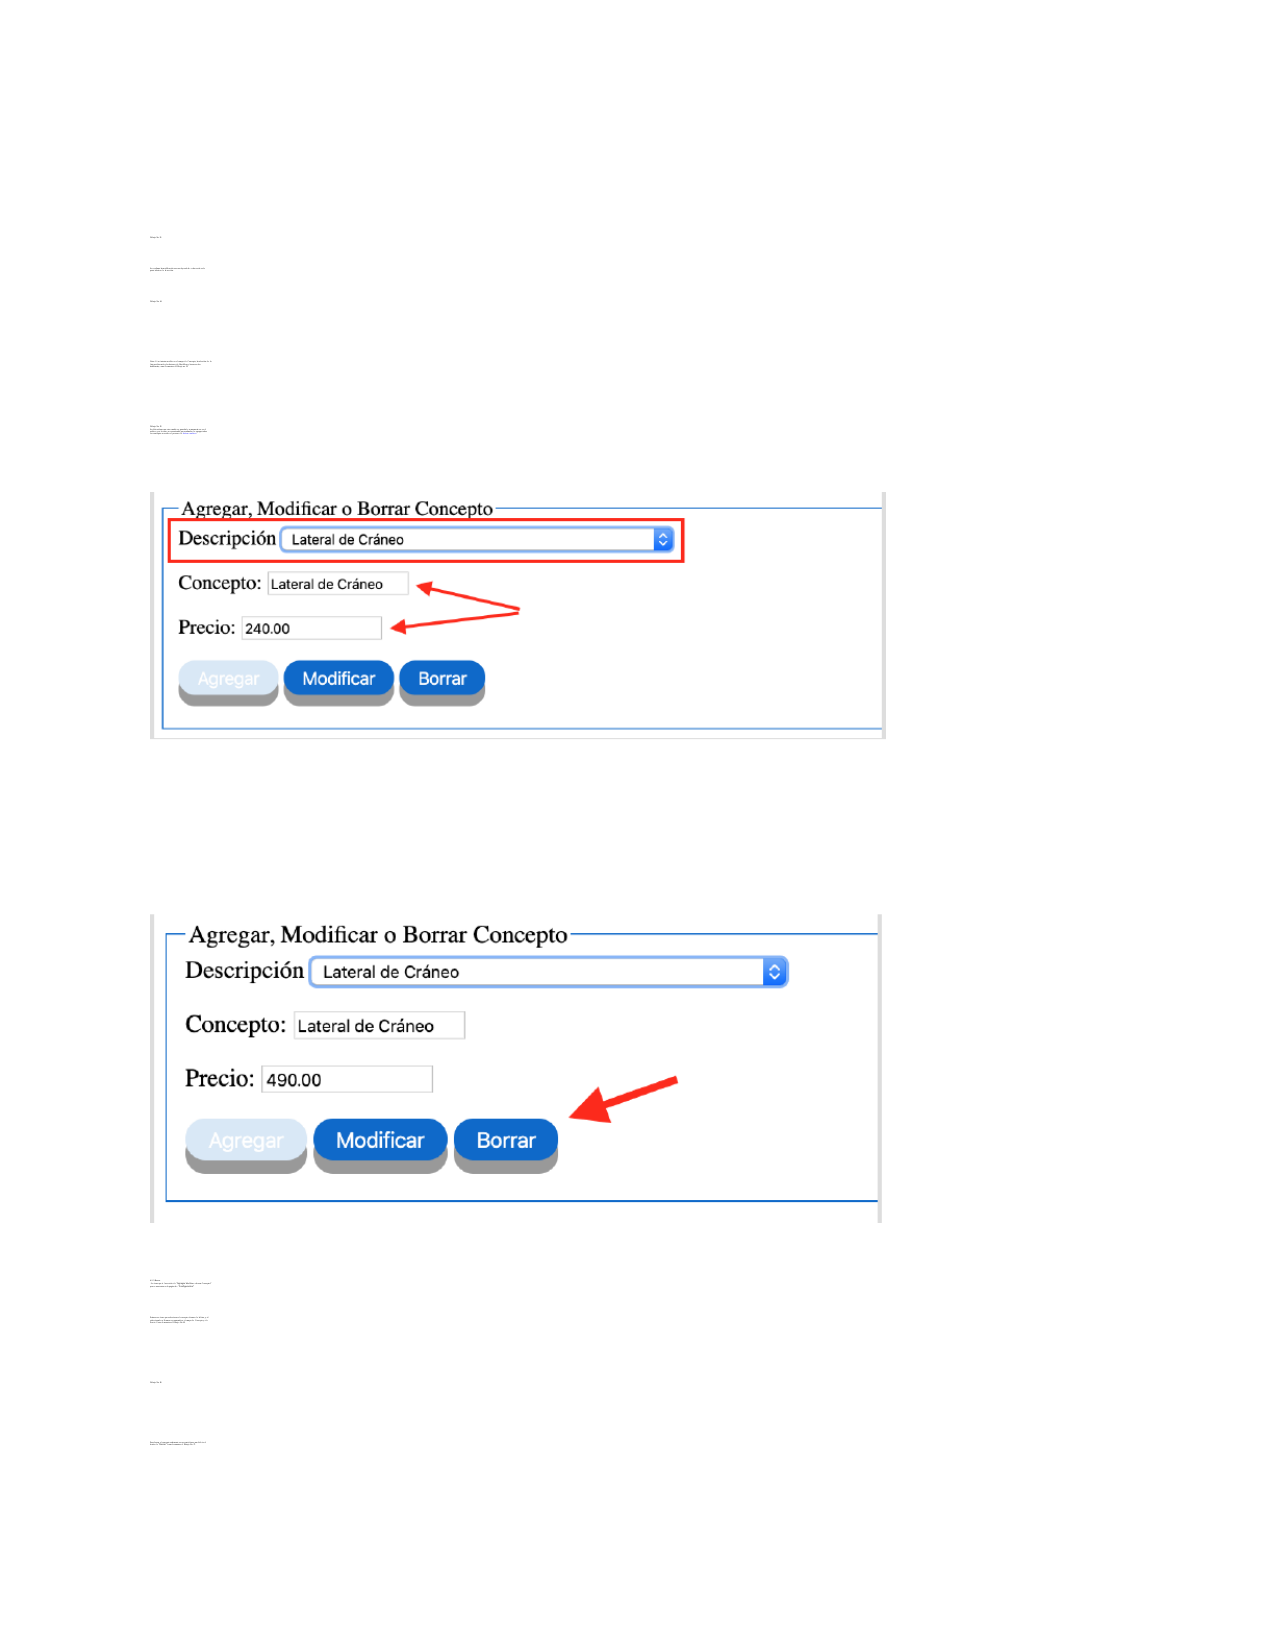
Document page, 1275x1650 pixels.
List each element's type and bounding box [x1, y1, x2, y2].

picture [150, 492, 886, 1223]
